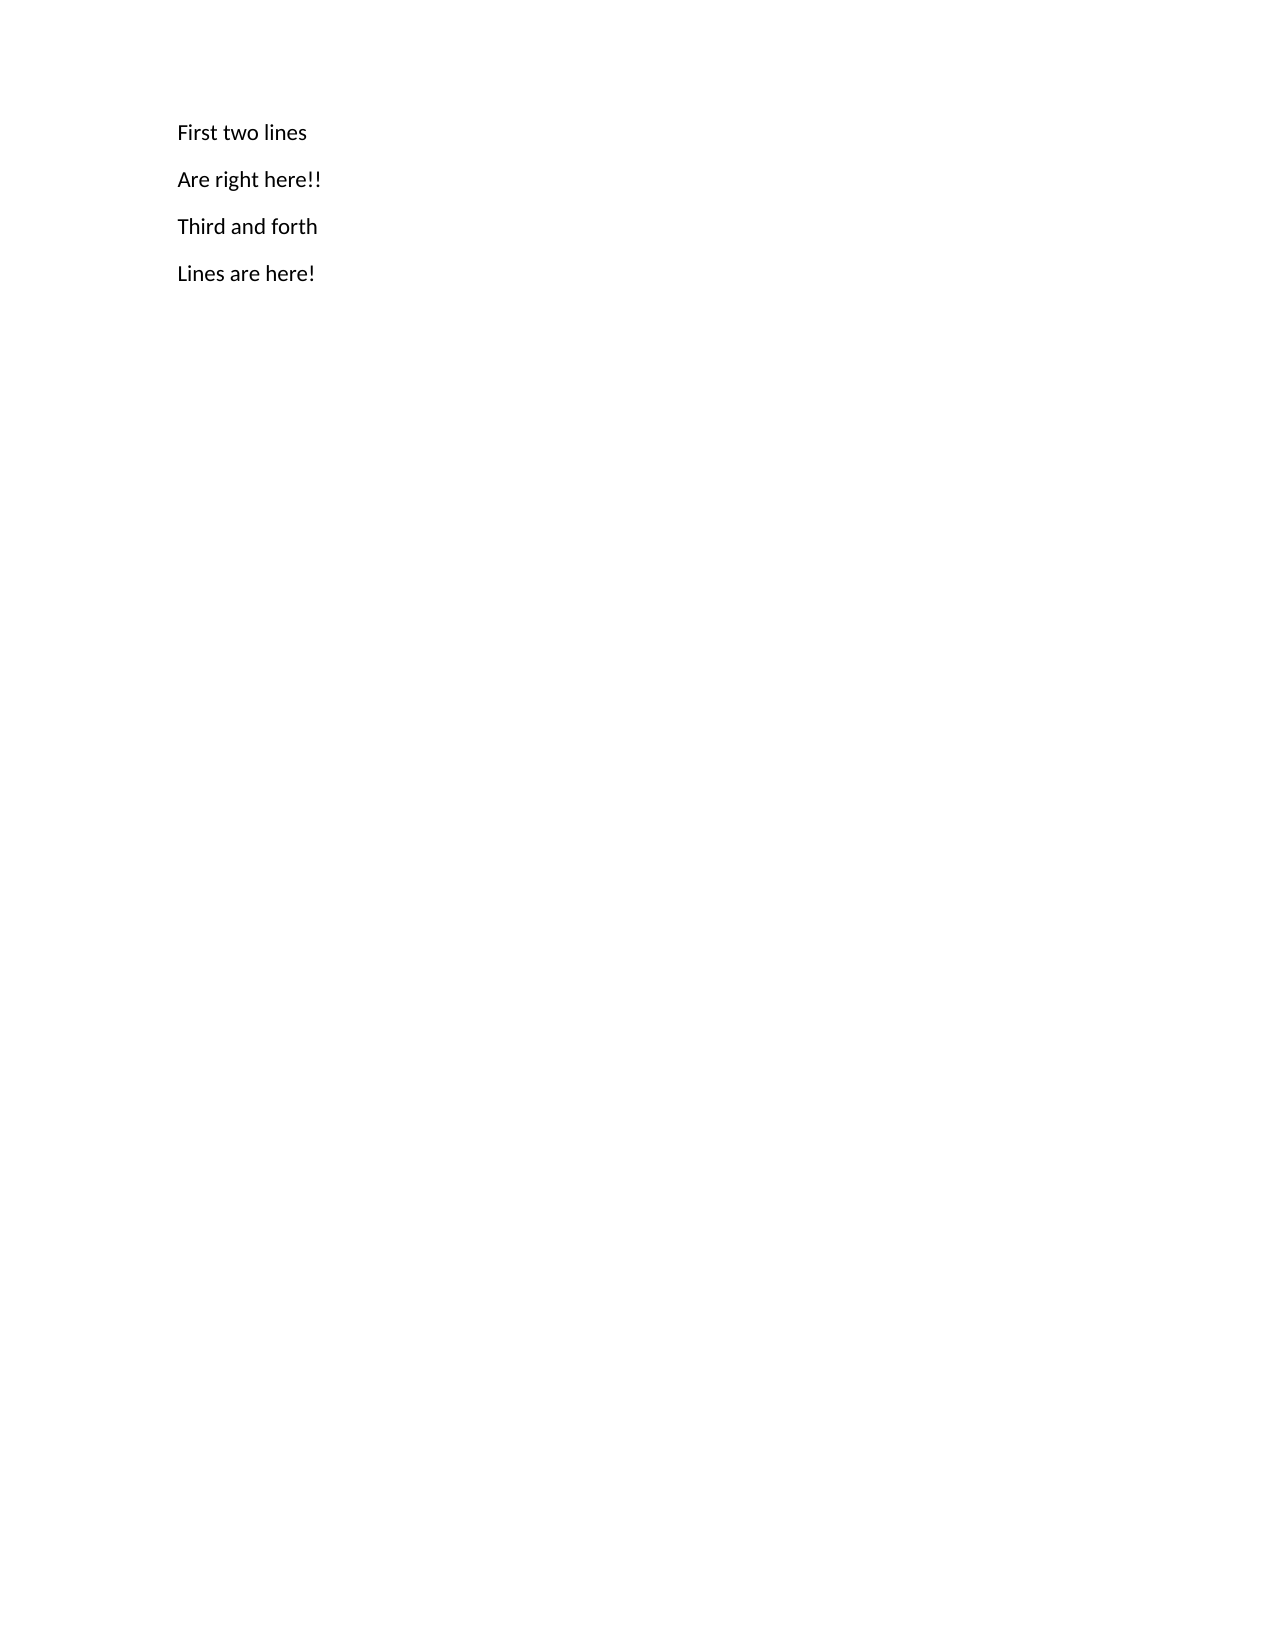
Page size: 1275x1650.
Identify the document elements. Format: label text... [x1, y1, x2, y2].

text Lines are here! [177, 259, 1186, 287]
text First two lines [177, 118, 1186, 146]
text Are right here!! [177, 165, 1186, 193]
text Third and forth [177, 212, 1186, 240]
